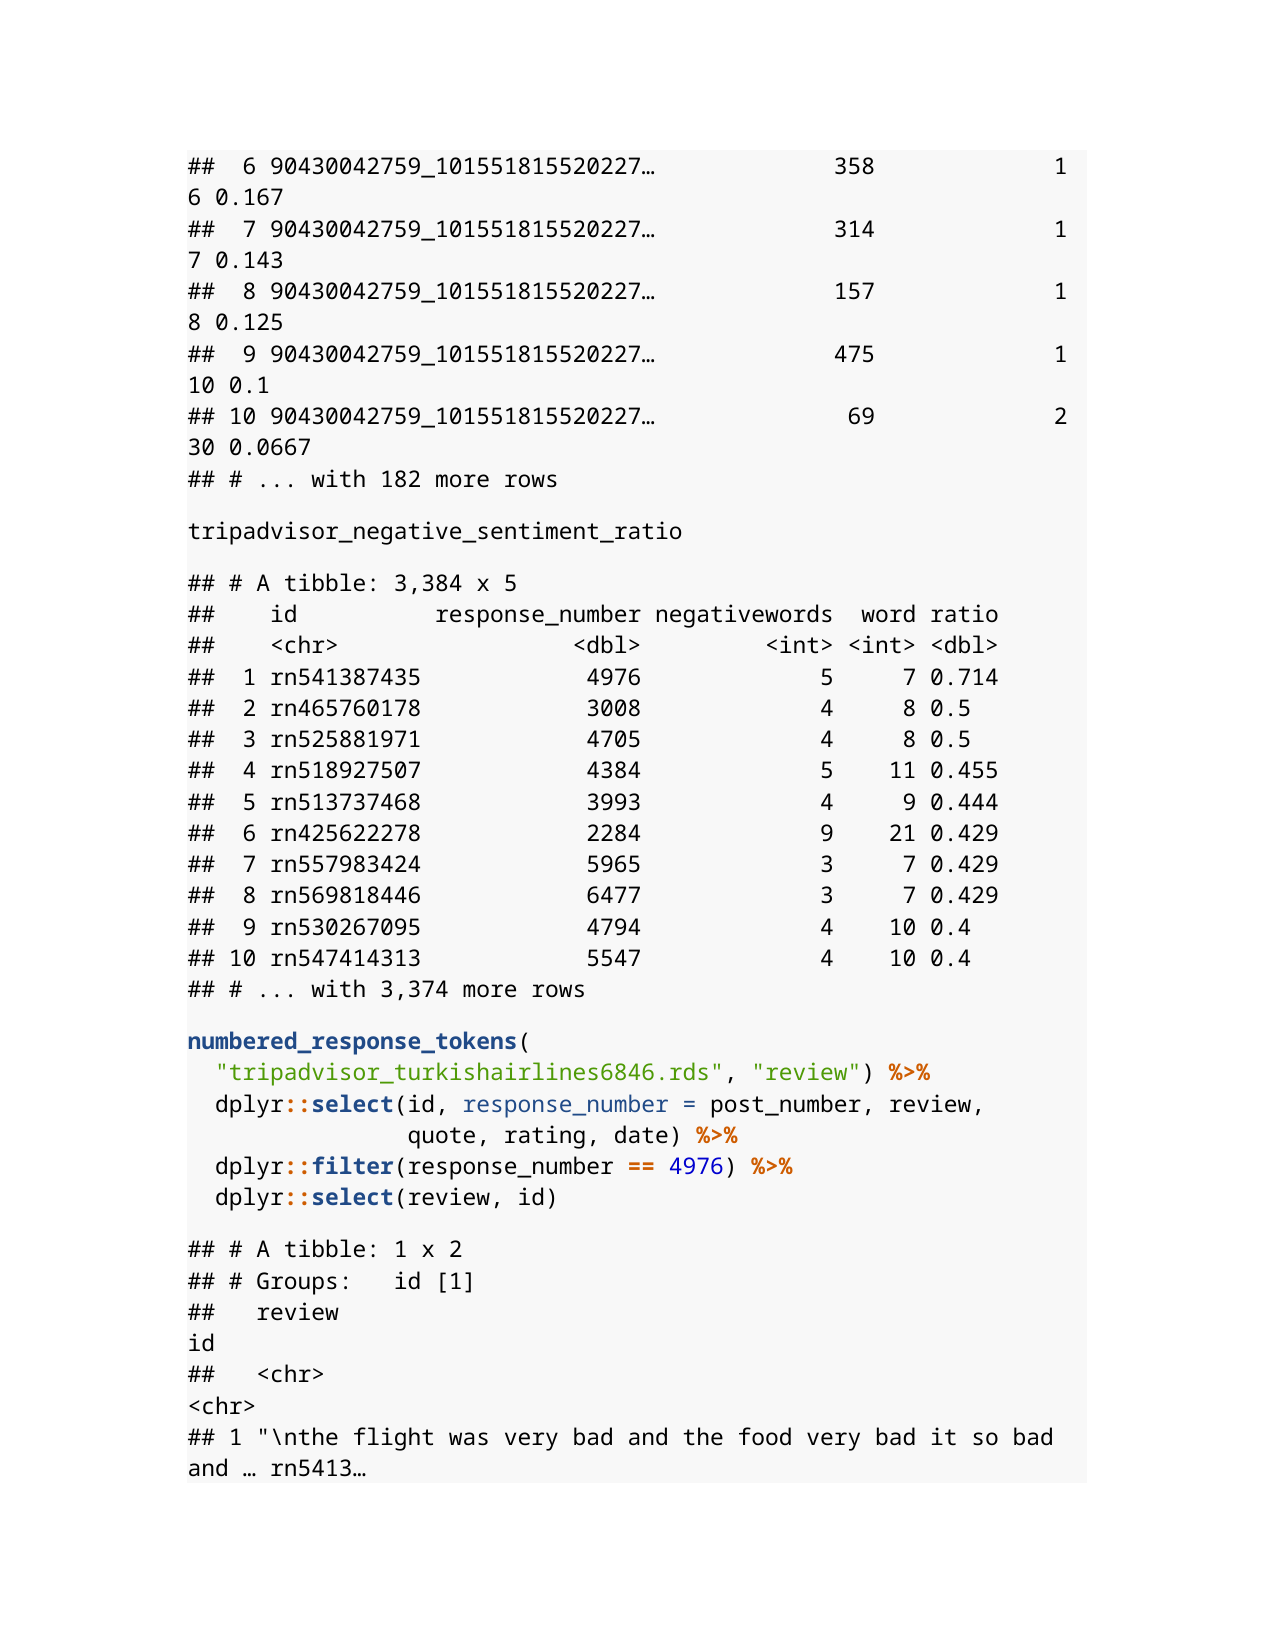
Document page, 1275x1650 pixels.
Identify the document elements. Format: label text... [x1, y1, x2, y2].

text ## # A tibble: 3,384 x 5 ## id response_number negativewords word ratio ## <chr> <dbl> <int> <int> <dbl> ## 1 rn541387435 4976 5 7 0.714 ## 2 rn465760178 3008 4 8 0.5 ## 3 rn525881971 4705 4 8 0.5 ## 4 rn518927507 4384 5 11 0.455 ## 5 rn513737468 3993 4 9 0.444 ## 6 rn425622278 2284 9 21 0.429 ## 7 rn557983424 5965 3 7 0.429 ## 8 rn569818446 6477 3 7 0.429 ## 9 rn530267095 4794 4 10 0.4 ## 10 rn547414313 5547 4 10 0.4 ## # ... with 3,374 more rows [187, 567, 1087, 1004]
text numbered_response_tokens( "tripadvisor_turkishairlines6846.rds", "review") %>% dplyr::select(id, response_number = post_number, review, quote, rating, date) %>% dplyr::filter(response_number == 4976) %>% dplyr::select(review, id) [187, 1025, 1087, 1212]
text ## # A tibble: 1 x 2 ## # Groups: id [1] ## review id ## <chr> <chr> ## 1 "\nthe flight was very bad and the food very bad it so bad and … rn5413… [187, 1233, 1087, 1483]
text tripadvisor_negative_sentiment_ratio [187, 514, 1087, 546]
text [187, 150, 1087, 494]
